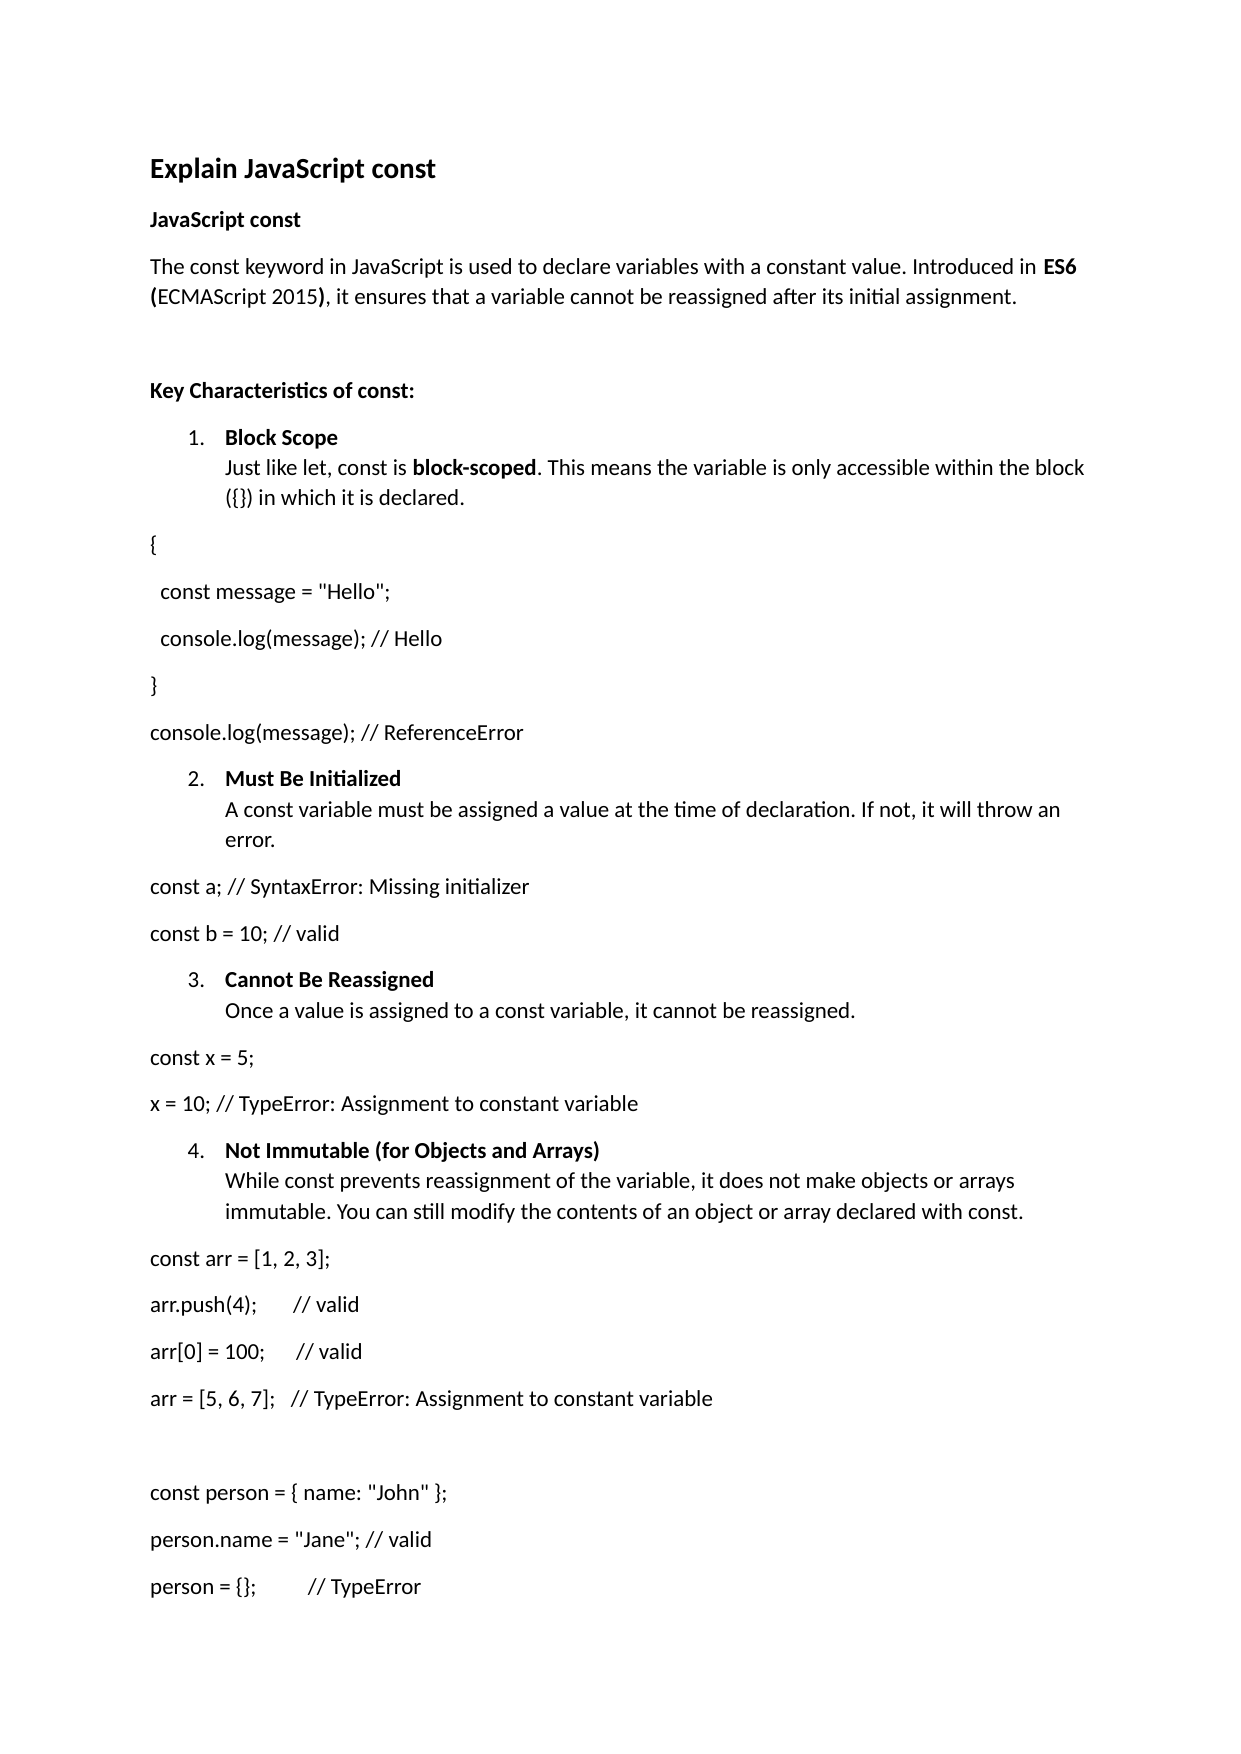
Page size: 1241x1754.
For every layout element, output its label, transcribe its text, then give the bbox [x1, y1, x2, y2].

text x = 10; // TypeError: Assignment to constant variable [150, 1089, 1090, 1117]
text person.name = "Jane"; // valid [150, 1525, 1090, 1553]
text arr[0] = 100; // valid [150, 1337, 1090, 1365]
text const person = { name: "John" }; [150, 1478, 1090, 1506]
list Must Be Initialized A const variable must be assigned a value at the time of declaration. If not, it will throw an error. [187, 764, 1090, 853]
text } [150, 671, 1090, 699]
text arr = [5, 6, 7]; // TypeError: Assignment to constant variable [150, 1384, 1090, 1412]
text person = {}; // TypeError [150, 1572, 1090, 1600]
text console.log(message); // Hello [150, 624, 1090, 652]
list Block Scope Just like let, const is block-scoped. This means the variable is only accessible within the block ({}) in which it is declared. [187, 423, 1090, 511]
list Not Immutable (for Objects and Arrays) While const prevents reassignment of the variable, it does not make objects or arrays immutable. You can still modify the contents of an object or array declared with const. [187, 1136, 1090, 1225]
text Explain JavaScript const [150, 150, 1090, 186]
text The const keyword in JavaScript is used to declare variables with a constant value. Introduced in ES6 (ECMAScript 2015), it ensures that a variable cannot be reassigned after its initial assignment. [150, 252, 1090, 310]
text console.log(message); // ReferenceError [150, 718, 1090, 746]
text { [150, 530, 1090, 558]
text JavaScript const [150, 205, 1090, 233]
text const arr = [1, 2, 3]; [150, 1244, 1090, 1272]
text const b = 10; // valid [150, 919, 1090, 947]
text const x = 5; [150, 1043, 1090, 1071]
list Cannot Be Reassigned Once a value is assigned to a const variable, it cannot be reassigned. [187, 966, 1090, 1024]
text arr.push(4); // valid [150, 1291, 1090, 1318]
text Key Characteristics of const: [150, 376, 1090, 404]
text const a; // SyntaxError: Missing initializer [150, 872, 1090, 900]
text const message = "Hello"; [150, 577, 1090, 605]
